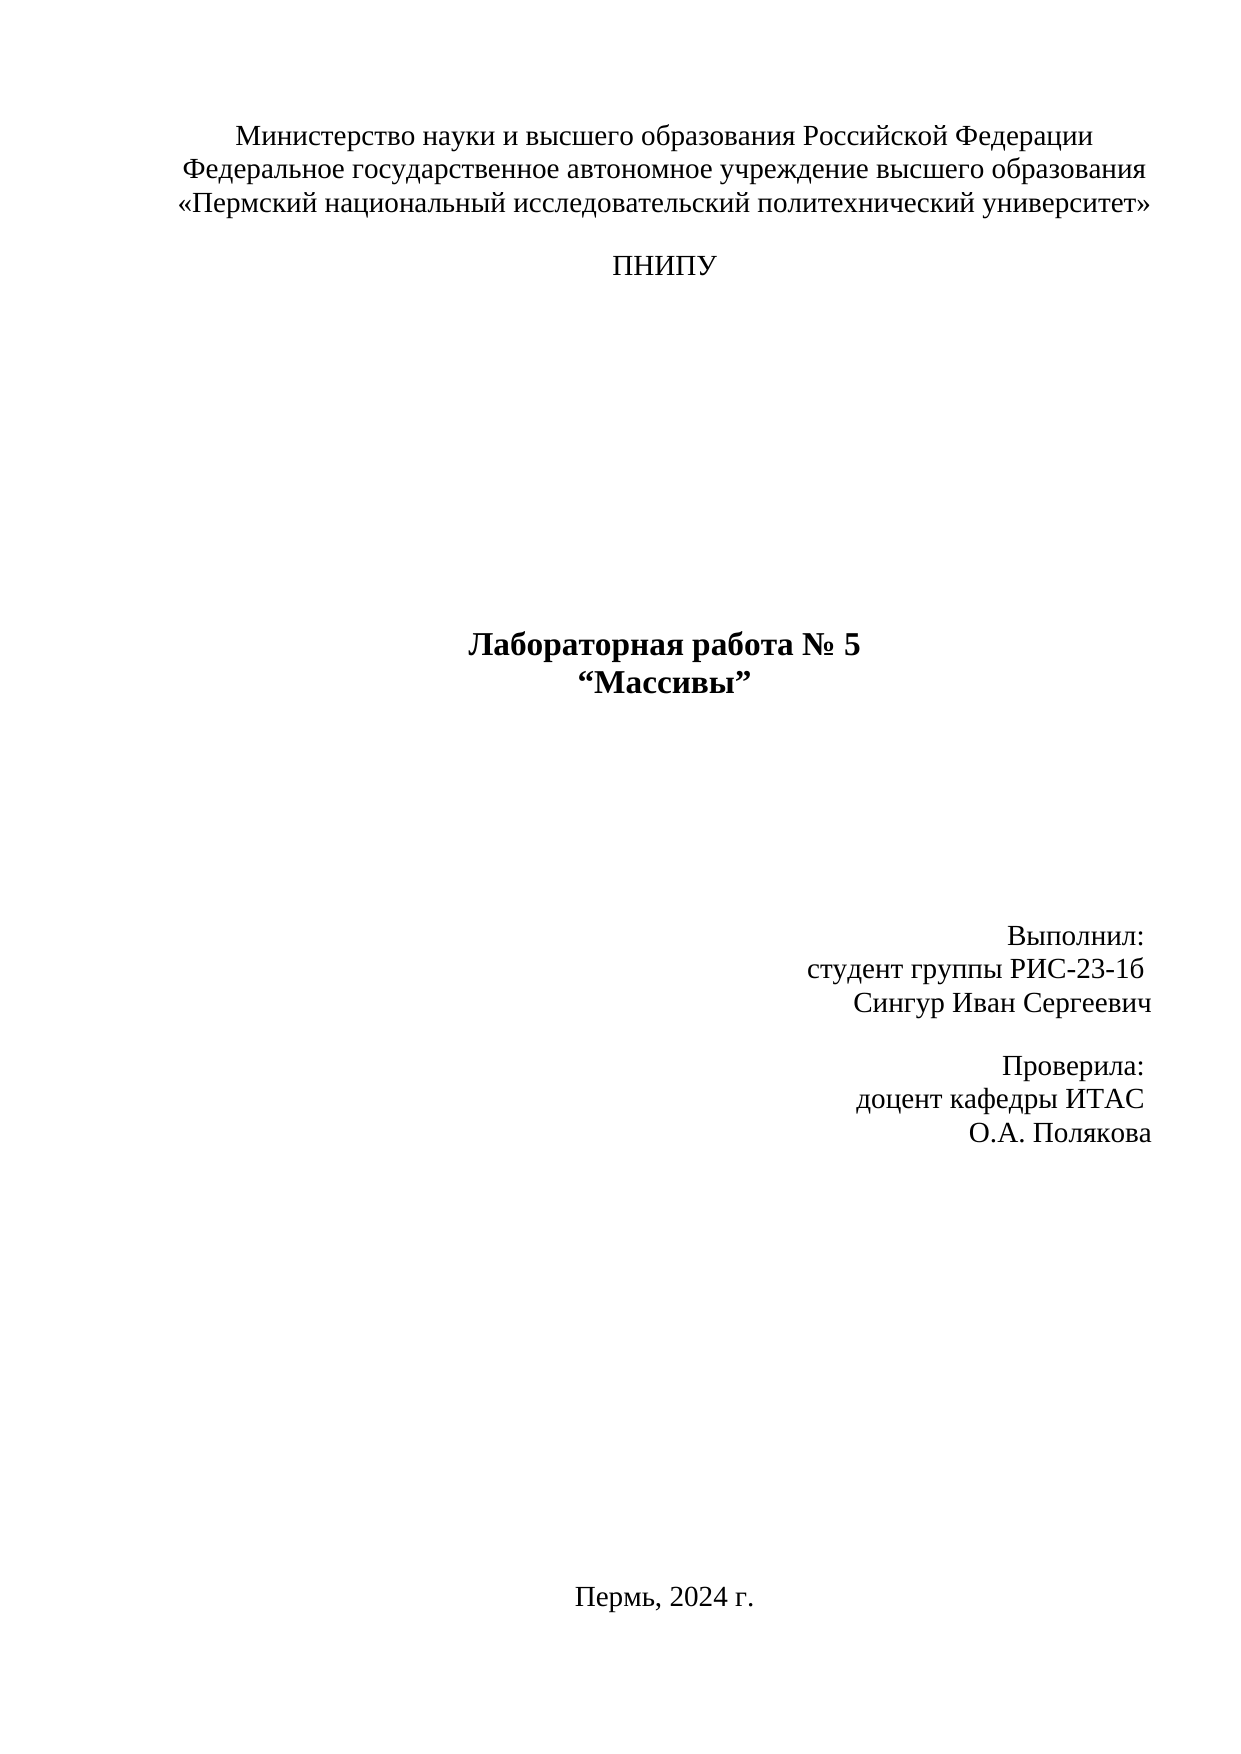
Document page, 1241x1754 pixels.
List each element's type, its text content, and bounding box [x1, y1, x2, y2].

text ПНИПУ [177, 248, 1152, 281]
text Выполнил: студент группы РИС-23-1б Сингур Иван Сергеевич [177, 918, 1152, 1019]
text Пермь, 2024 г. [177, 1579, 1152, 1613]
text Лабораторная работа № 5 “Массивы” [177, 624, 1152, 701]
text Проверила: доцент кафедры ИТАС О.А. Полякова [177, 1048, 1152, 1148]
text Министерство науки и высшего образования Российской Федерации Федеральное государственное автономное учреждение высшего образования «Пермский национальный исследовательский политехнический университет» [177, 118, 1152, 219]
